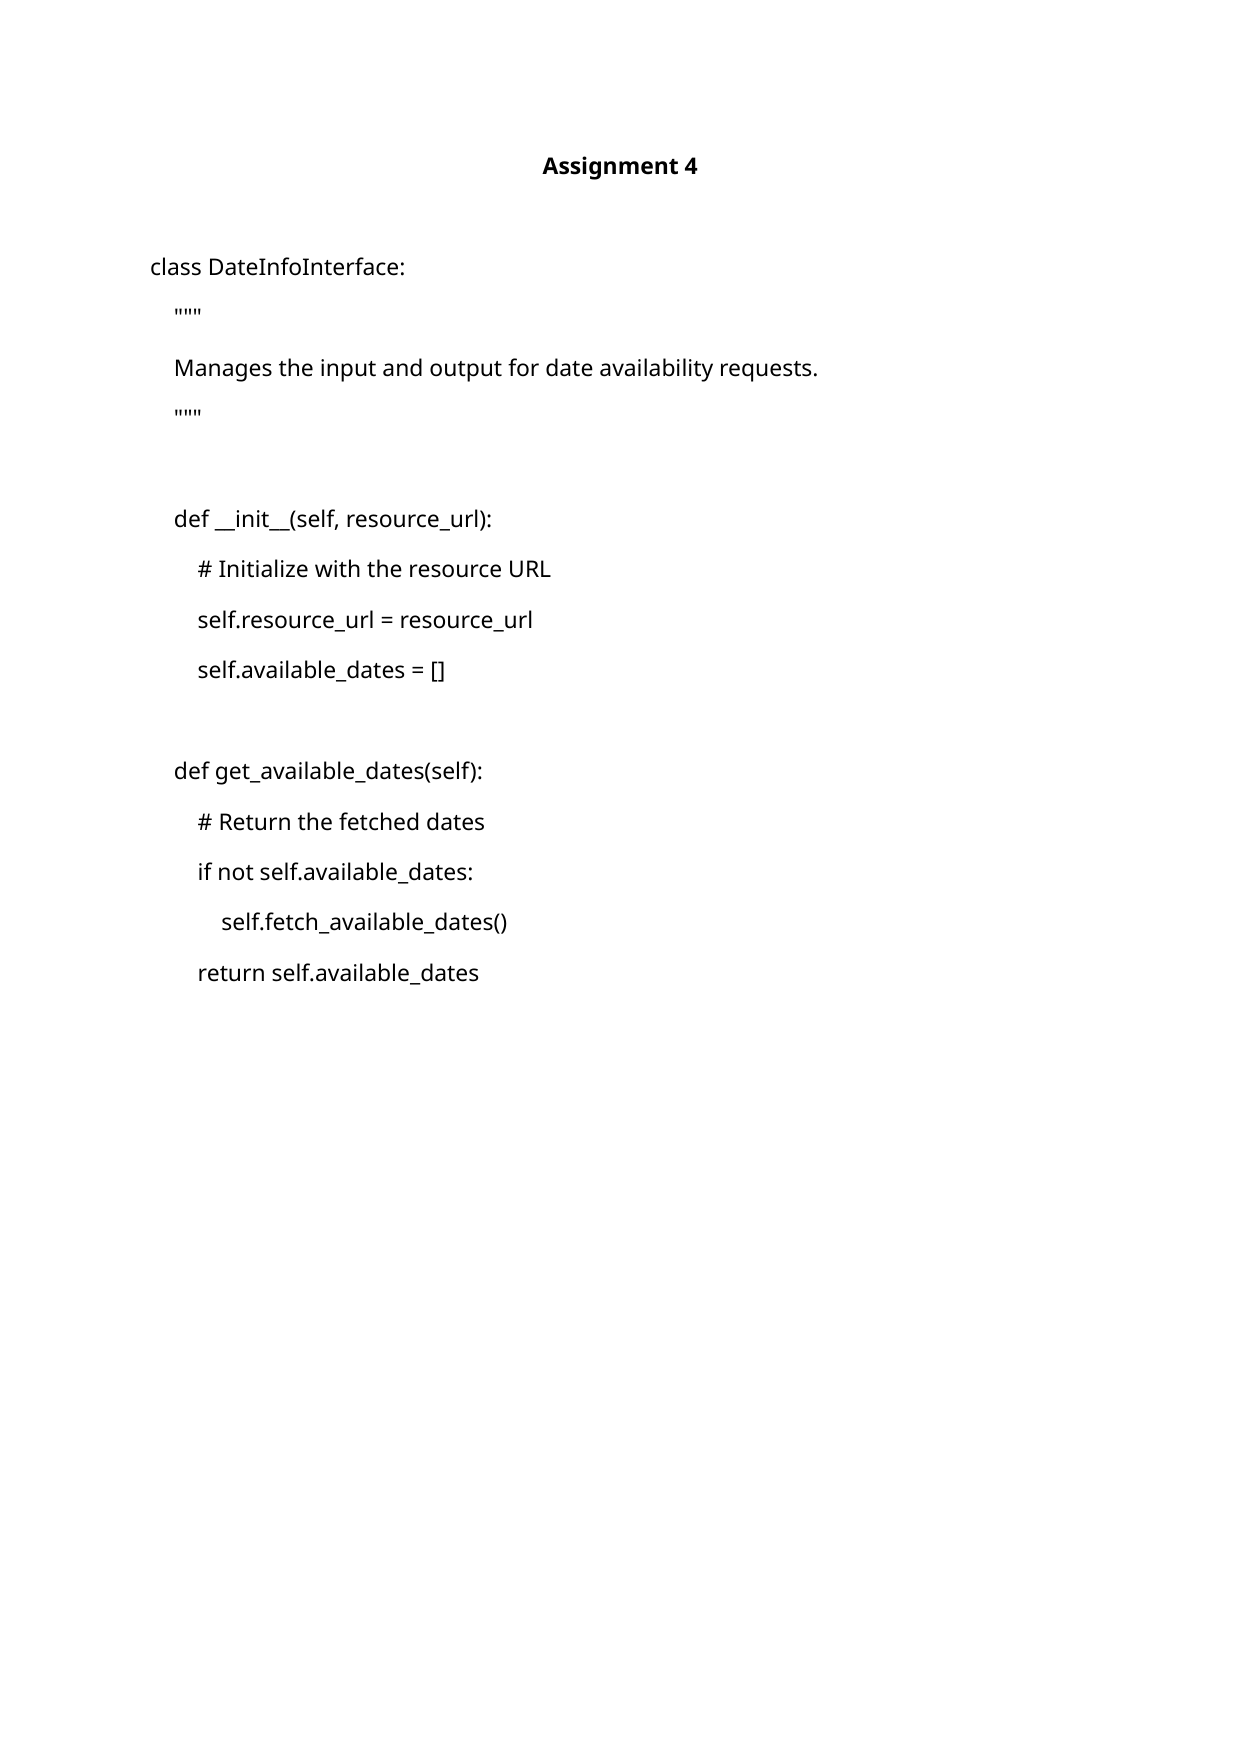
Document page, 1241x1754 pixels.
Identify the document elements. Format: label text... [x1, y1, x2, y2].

text return self.available_dates [150, 957, 1090, 988]
text self.fetch_available_dates() [150, 906, 1090, 937]
text """ [150, 301, 1090, 332]
text """ [150, 402, 1090, 433]
text Assignment 4 [150, 150, 1090, 181]
text # Return the fetched dates [150, 805, 1090, 837]
text def get_available_dates(self): [150, 755, 1090, 786]
text class DateInfoInterface: [150, 251, 1090, 282]
text self.resource_url = resource_url [150, 604, 1090, 635]
text # Initialize with the resource URL [150, 553, 1090, 584]
text self.available_dates = [] [150, 654, 1090, 685]
text Manages the input and output for date availability requests. [150, 352, 1090, 383]
text def __init__(self, resource_url): [150, 503, 1090, 534]
text if not self.available_dates: [150, 856, 1090, 887]
